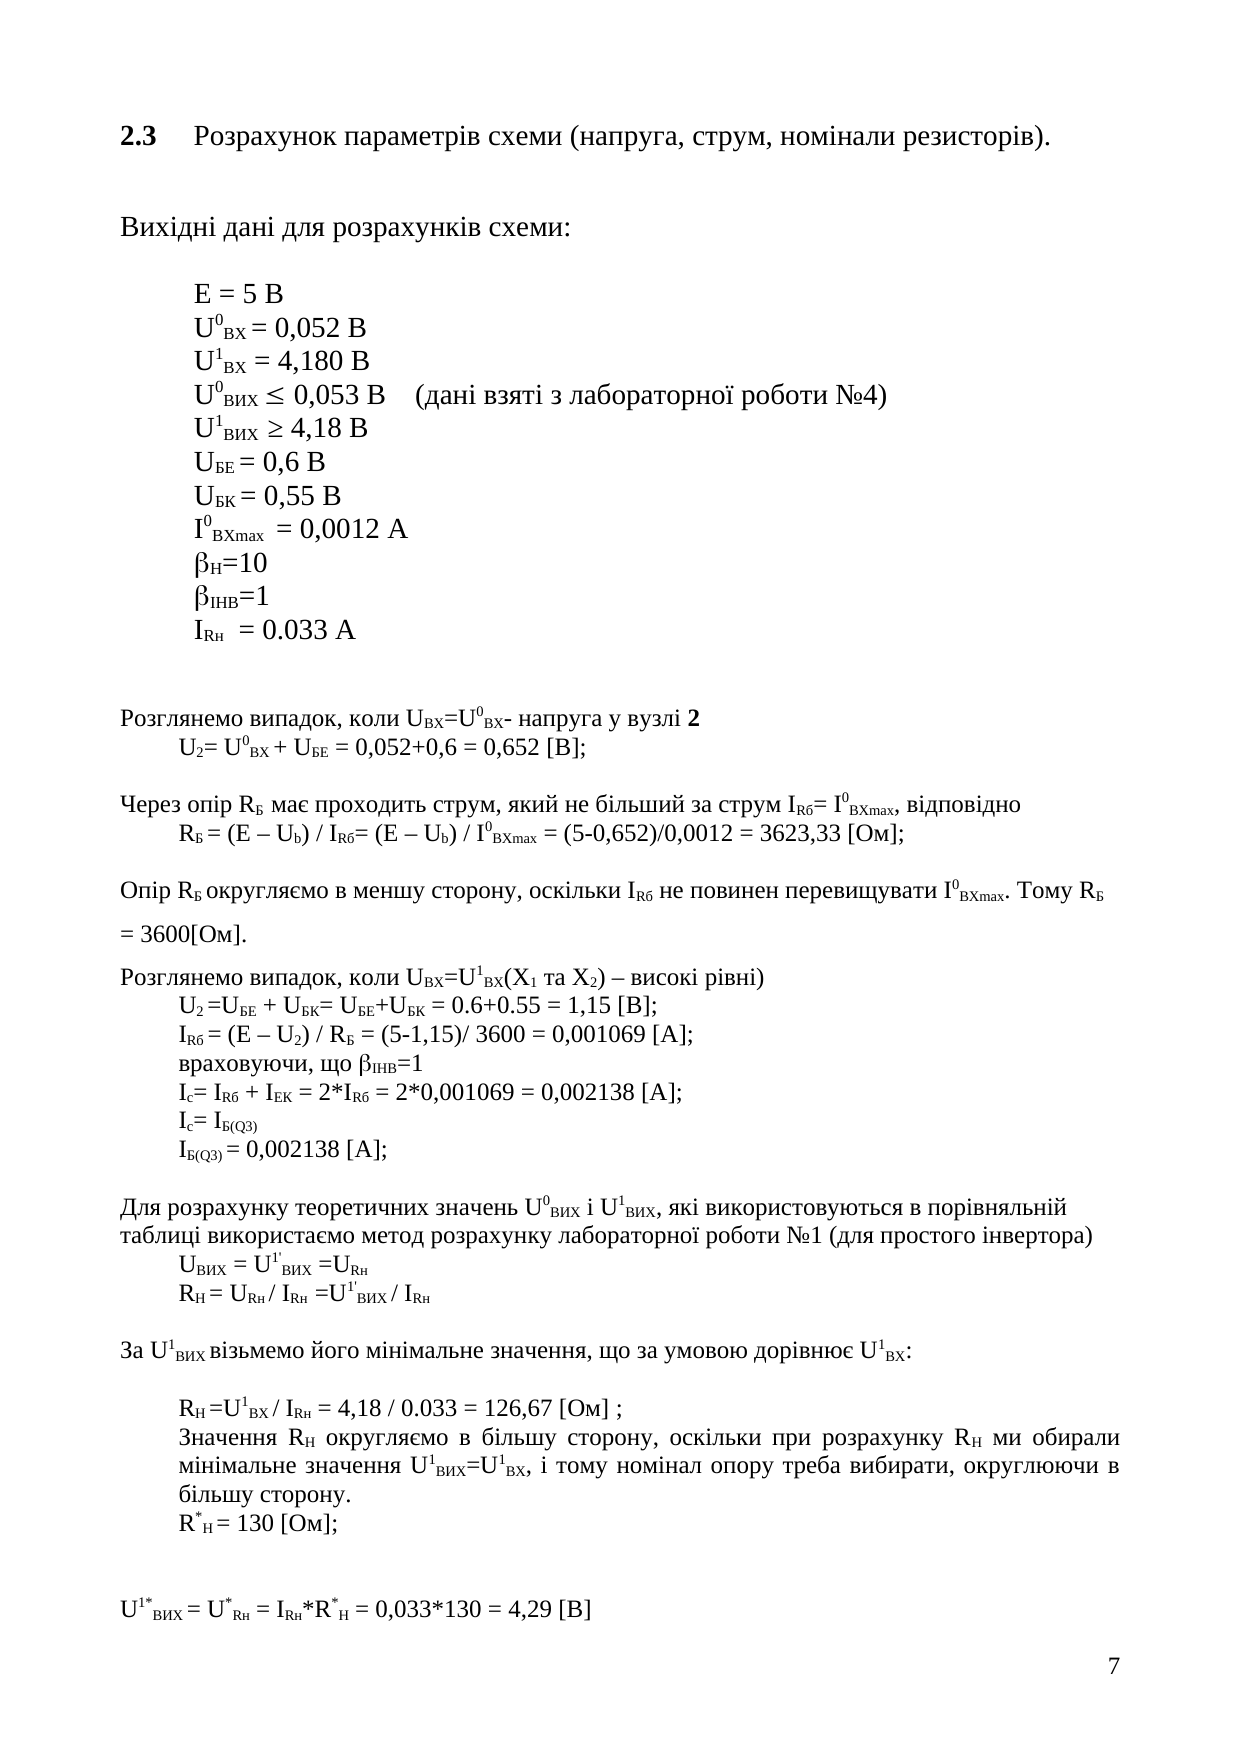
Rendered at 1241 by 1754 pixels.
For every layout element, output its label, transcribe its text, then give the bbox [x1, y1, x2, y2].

text ІНВ=1 [194, 578, 1120, 612]
text U1ВХ = 4,180 В [194, 343, 1120, 377]
text U0ВХ = 0,052 В [120, 310, 1120, 343]
text За U1ВИХ візьмемо його мінімальне значення, що за умовою дорівнює U1ВХ: [120, 1336, 1120, 1364]
text Значення RН округляємо в більшу сторону, оскільки при розрахунку RН ми обирали мінімальне значення U1ВИХ=U1ВХ, і тому номінал опору треба вибирати, округлюючи в більшу сторону. [178, 1422, 1120, 1508]
text Ic= IБ(Q3) [178, 1106, 1120, 1134]
text Н=10 [194, 545, 1120, 578]
text Через опір RБ має проходить струм, який не більший за струм IRб= I0ВХmax, відповідно [120, 789, 1120, 818]
text R*Н = 130 [Ом]; [120, 1508, 1120, 1537]
text IRн = 0.033 А [194, 612, 1120, 646]
text враховуючи, що ІНВ=1 [178, 1048, 1120, 1077]
text UВИХ = U1'ВИХ =URн [120, 1249, 1120, 1278]
text UБЕ = 0,6 B [194, 444, 1120, 478]
text U2 =UБЕ + UБК= UБЕ+UБК = 0.6+0.55 = 1,15 [B]; [178, 991, 1120, 1019]
text U1ВИХ ≥ 4,18 В [120, 411, 1120, 444]
text Розглянемо випадок, коли UВХ=U1ВХ(Х1 та Х2) – високі рівні) [120, 962, 1120, 991]
text I0ВХmax = 0,0012 А [157, 511, 1120, 545]
text Опір RБ округляємо в меншу сторону, оскільки IRб не повинен перевищувати I0ВХmax. Тому RБ = 3600[Ом]. [120, 876, 1120, 947]
text Ic= IRб + IЕК = 2*IRб = 2*0,001069 = 0,002138 [А]; [178, 1077, 1120, 1106]
text Розглянемо випадок, коли UВХ=U0ВХ- напруга у вузлі 2 [120, 703, 1120, 732]
text IRб = (E – U2) / RБ = (5-1,15)/ 3600 = 0,001069 [А]; [178, 1019, 1120, 1048]
text UБК = 0,55 B [194, 478, 1120, 511]
text U2= U0ВХ + UБЕ = 0,052+0,6 = 0,652 [B]; [178, 732, 1120, 761]
text RН =U1ВХ / IRн = 4,18 / 0.033 = 126,67 [Ом] ; [178, 1393, 1120, 1422]
text RБ = (E – Ub) / IRб= (E – Ub) / I0ВХmax = (5-0,652)/0,0012 = 3623,33 [Ом]; [178, 818, 1120, 847]
text U0ВИХ 0,053 В (дані взяті з лабораторної роботи №4) [120, 377, 1120, 411]
list Розрахунок параметрів схеми (напруга, струм, номінали резисторів). [120, 118, 1120, 152]
text RН = URн / IRн =U1'ВИХ / IRн [120, 1278, 1120, 1307]
text Для розрахунку теоретичних значень U0ВИХ і U1ВИХ, які використовуються в порівняльній таблиці використаємо метод розрахунку лабораторної роботи №1 (для простого інвертора) [120, 1192, 1120, 1249]
text E = 5 В [120, 276, 1120, 310]
text Вихідні дані для розрахунків схеми: [120, 209, 1120, 243]
text IБ(Q3) = 0,002138 [А]; [178, 1134, 1120, 1163]
text U1*ВИХ = U*Rн = IRн*R*Н = 0,033*130 = 4,29 [B] [120, 1594, 1120, 1623]
